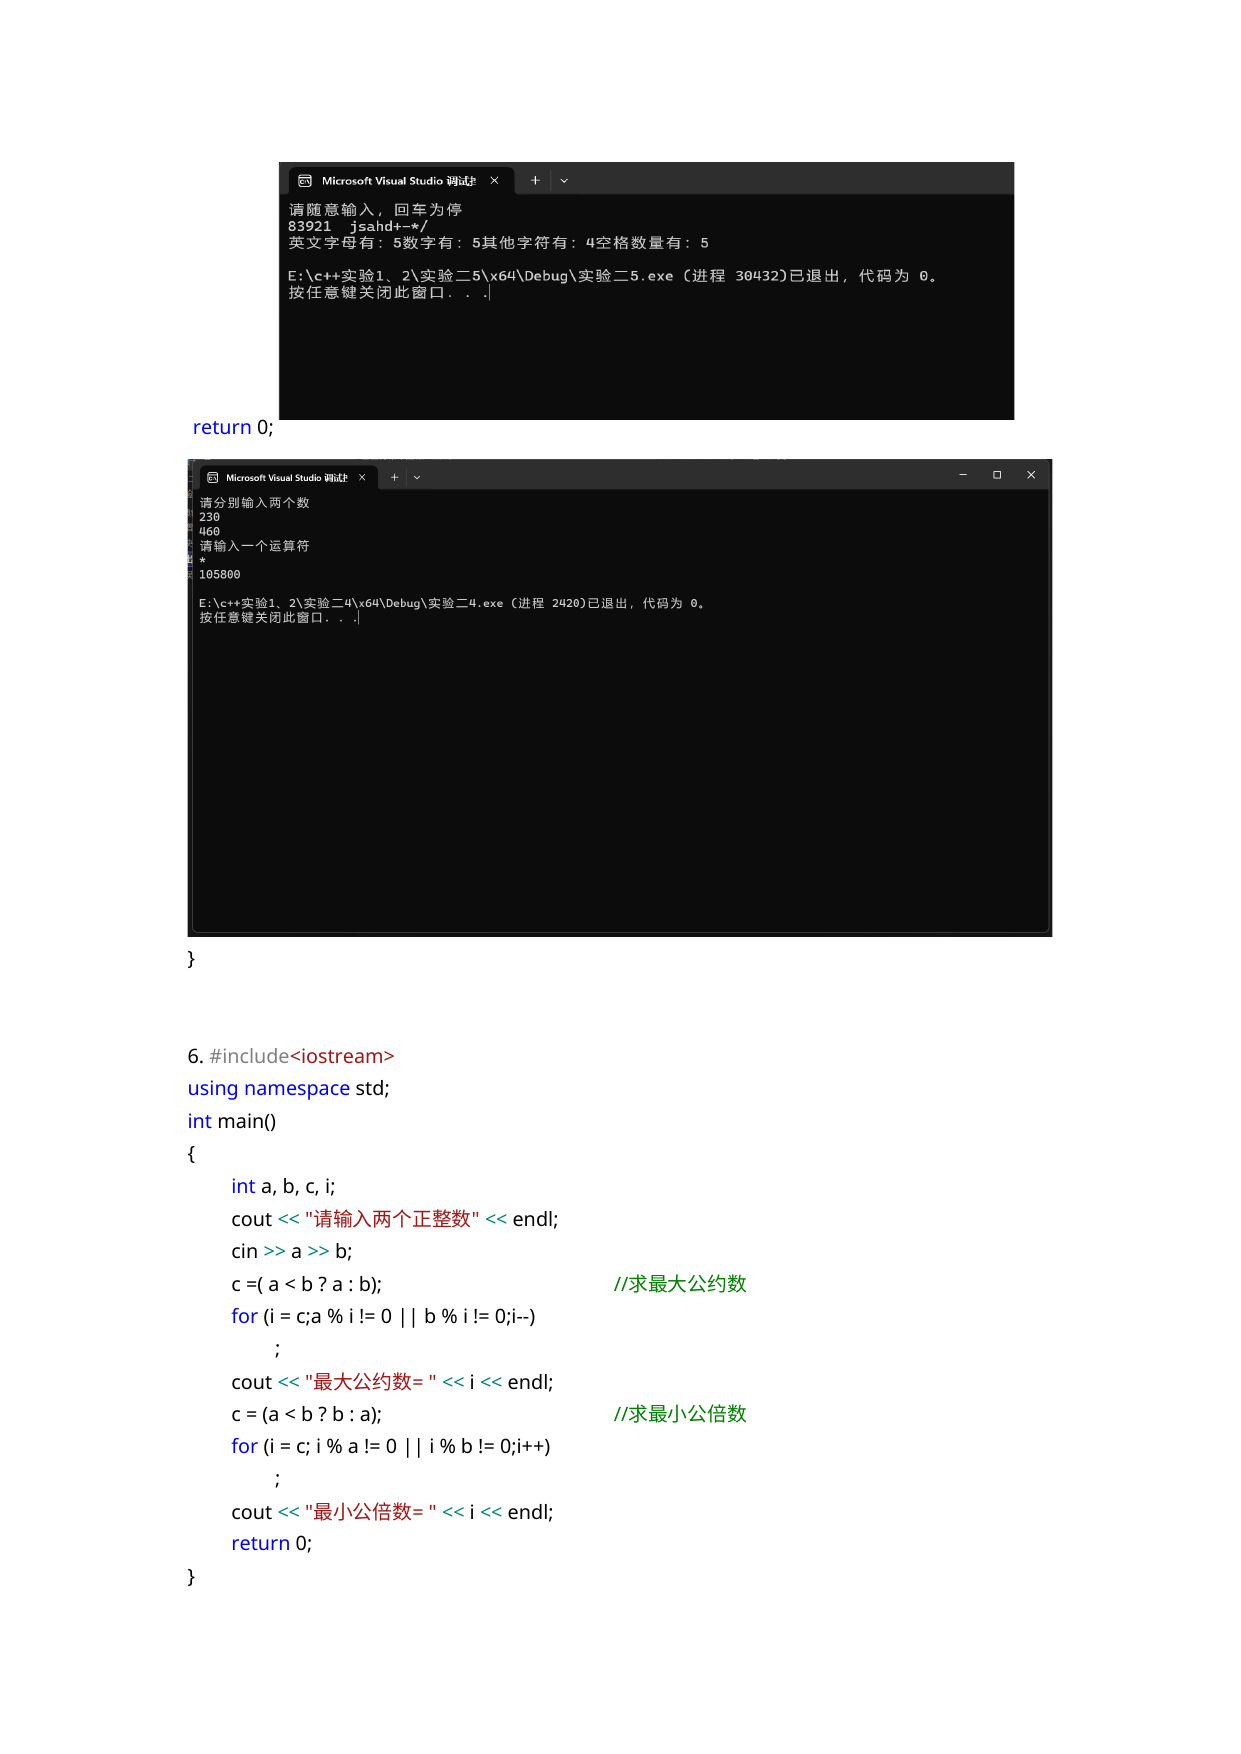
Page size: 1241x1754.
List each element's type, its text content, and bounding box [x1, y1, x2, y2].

text return 0; [187, 1527, 1053, 1559]
text } [187, 942, 1053, 974]
picture [187, 459, 1053, 937]
picture [278, 162, 1015, 420]
text cout << "最小公倍数= " << i << endl; [187, 1494, 1053, 1527]
text int a, b, c, i; [187, 1169, 1053, 1202]
text using namespace std; [187, 1072, 1053, 1104]
text cout << "请输入两个正整数" << endl; [187, 1202, 1053, 1234]
text ; [187, 1332, 1053, 1364]
text c =( a < b ? a : b); //求最大公约数 [187, 1267, 1053, 1299]
text { [187, 1137, 1053, 1169]
text for (i = c;a % i != 0 || b % i != 0;i--) [187, 1299, 1053, 1332]
text int main() [187, 1104, 1053, 1137]
text } [187, 1559, 1053, 1592]
text c = (a < b ? b : a); //求最小公倍数 [187, 1397, 1053, 1429]
text cin >> a >> b; [187, 1234, 1053, 1267]
text ; [187, 1462, 1053, 1494]
text 6. #include<iostream> [187, 1039, 1053, 1072]
text cout << "最大公约数= " << i << endl; [187, 1364, 1053, 1397]
text for (i = c; i % a != 0 || i % b != 0;i++) [187, 1429, 1053, 1462]
